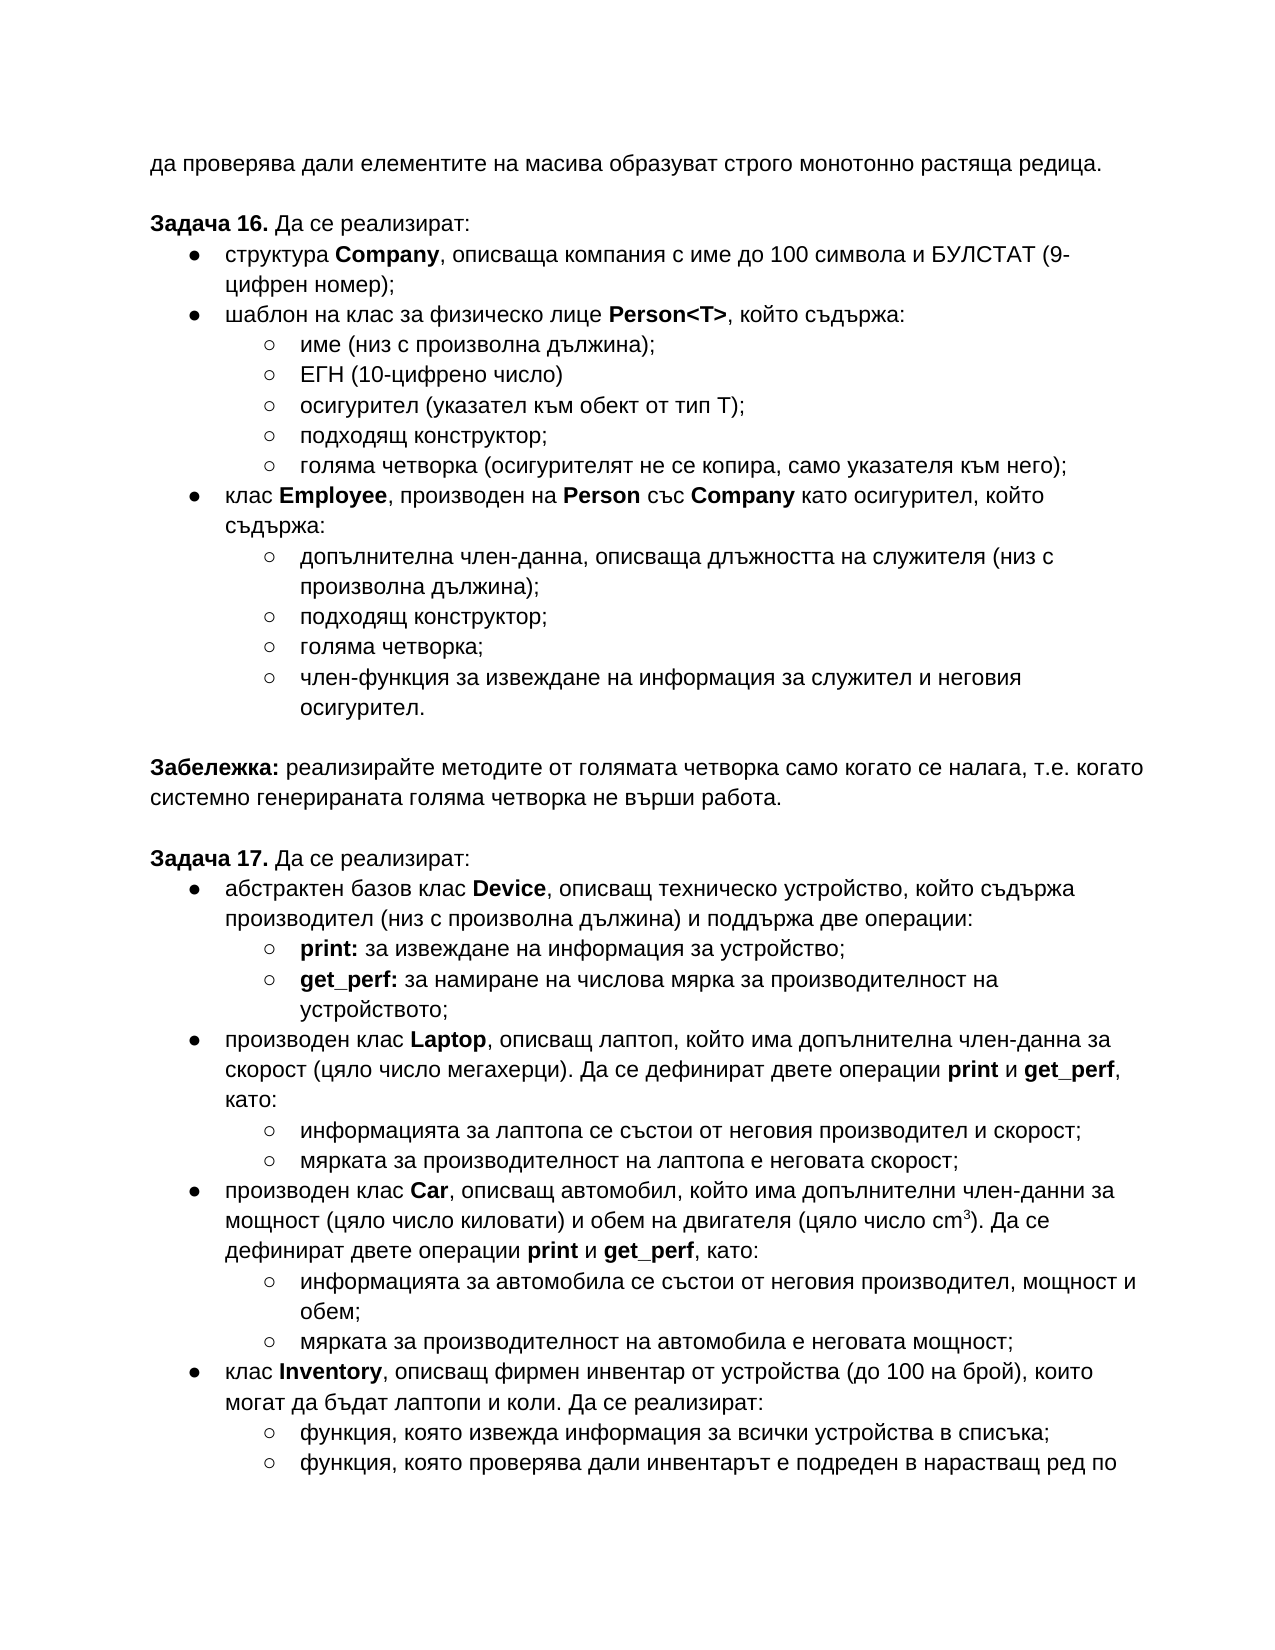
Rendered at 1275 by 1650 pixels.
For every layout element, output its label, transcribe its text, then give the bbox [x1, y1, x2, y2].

list ЕГН (10-цифрено число) [262, 361, 1144, 388]
text Задача 16. Да се реализират: [150, 210, 1144, 237]
list структура Company, описваща компания с име до 100 символа и БУЛСТАТ (9-цифрен номер); [187, 241, 1144, 297]
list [262, 1449, 1144, 1475]
list подходящ конструктор; [262, 603, 1144, 629]
list мярката за производителност на лаптопа е неговата скорост; [262, 1147, 1144, 1173]
list get_perf: за намиране на числова мярка за производителност на устройството; [262, 966, 1144, 1022]
list голяма четворка (осигурителят не се копира, само указателя към него); [262, 452, 1144, 478]
list информацията за автомобила се състои от неговия производител, мощност и обем; [262, 1268, 1144, 1324]
list print: за извеждане на информация за устройство; [262, 935, 1144, 962]
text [150, 150, 1144, 176]
text Задача 17. Да се реализират: [150, 845, 1144, 871]
list информацията за лаптопа се състои от неговия производител и скорост; [262, 1117, 1144, 1143]
list осигурител (указател към обект от тип T); [262, 392, 1144, 418]
list мярката за производителност на автомобила е неговата мощност; [262, 1328, 1144, 1354]
list клас Employee, производен на Person със Company като осигурител, който съдържа: [187, 482, 1144, 539]
list клас Inventory, описващ фирмен инвентар от устройства (до 100 на брой), които могат да бъдат лаптопи и коли. Да се реализират: [187, 1358, 1144, 1415]
list допълнителна член-данна, описваща длъжността на служителя (низ с произволна дължина); [262, 543, 1144, 599]
list производен клас Car, описващ автомобил, който има допълнителни член-данни за мощност (цяло число киловати) и обем на двигателя (цяло число cm3). Да се дефинират двете операции print и get_perf, като: [187, 1177, 1144, 1264]
list голяма четворка; [262, 633, 1144, 660]
list член-функция за извеждане на информация за служител и неговия осигурител. [262, 663, 1144, 720]
list абстрактен базов клас Device, описващ техническo устройствo, който съдържа производител (низ с произволна дължина) и поддържа две операции: [187, 875, 1144, 932]
text Забележка: реализирайте методите от голямата четворка само когато се налага, т.е. когато системно генерираната голяма четворка не върши работа. [150, 754, 1144, 811]
list шаблон на клас за физическо лице Person<T>, който съдържа: [187, 301, 1144, 327]
list име (низ с произволна дължина); [262, 331, 1144, 358]
list функция, която извежда информация за всички устройства в списъка; [262, 1419, 1144, 1445]
list подходящ конструктор; [262, 422, 1144, 448]
list производен клас Laptop, описващ лаптоп, който има допълнителна член-данна за скорост (цяло число мегахерци). Да се дефинират двете операции print и get_perf, като: [187, 1026, 1144, 1113]
